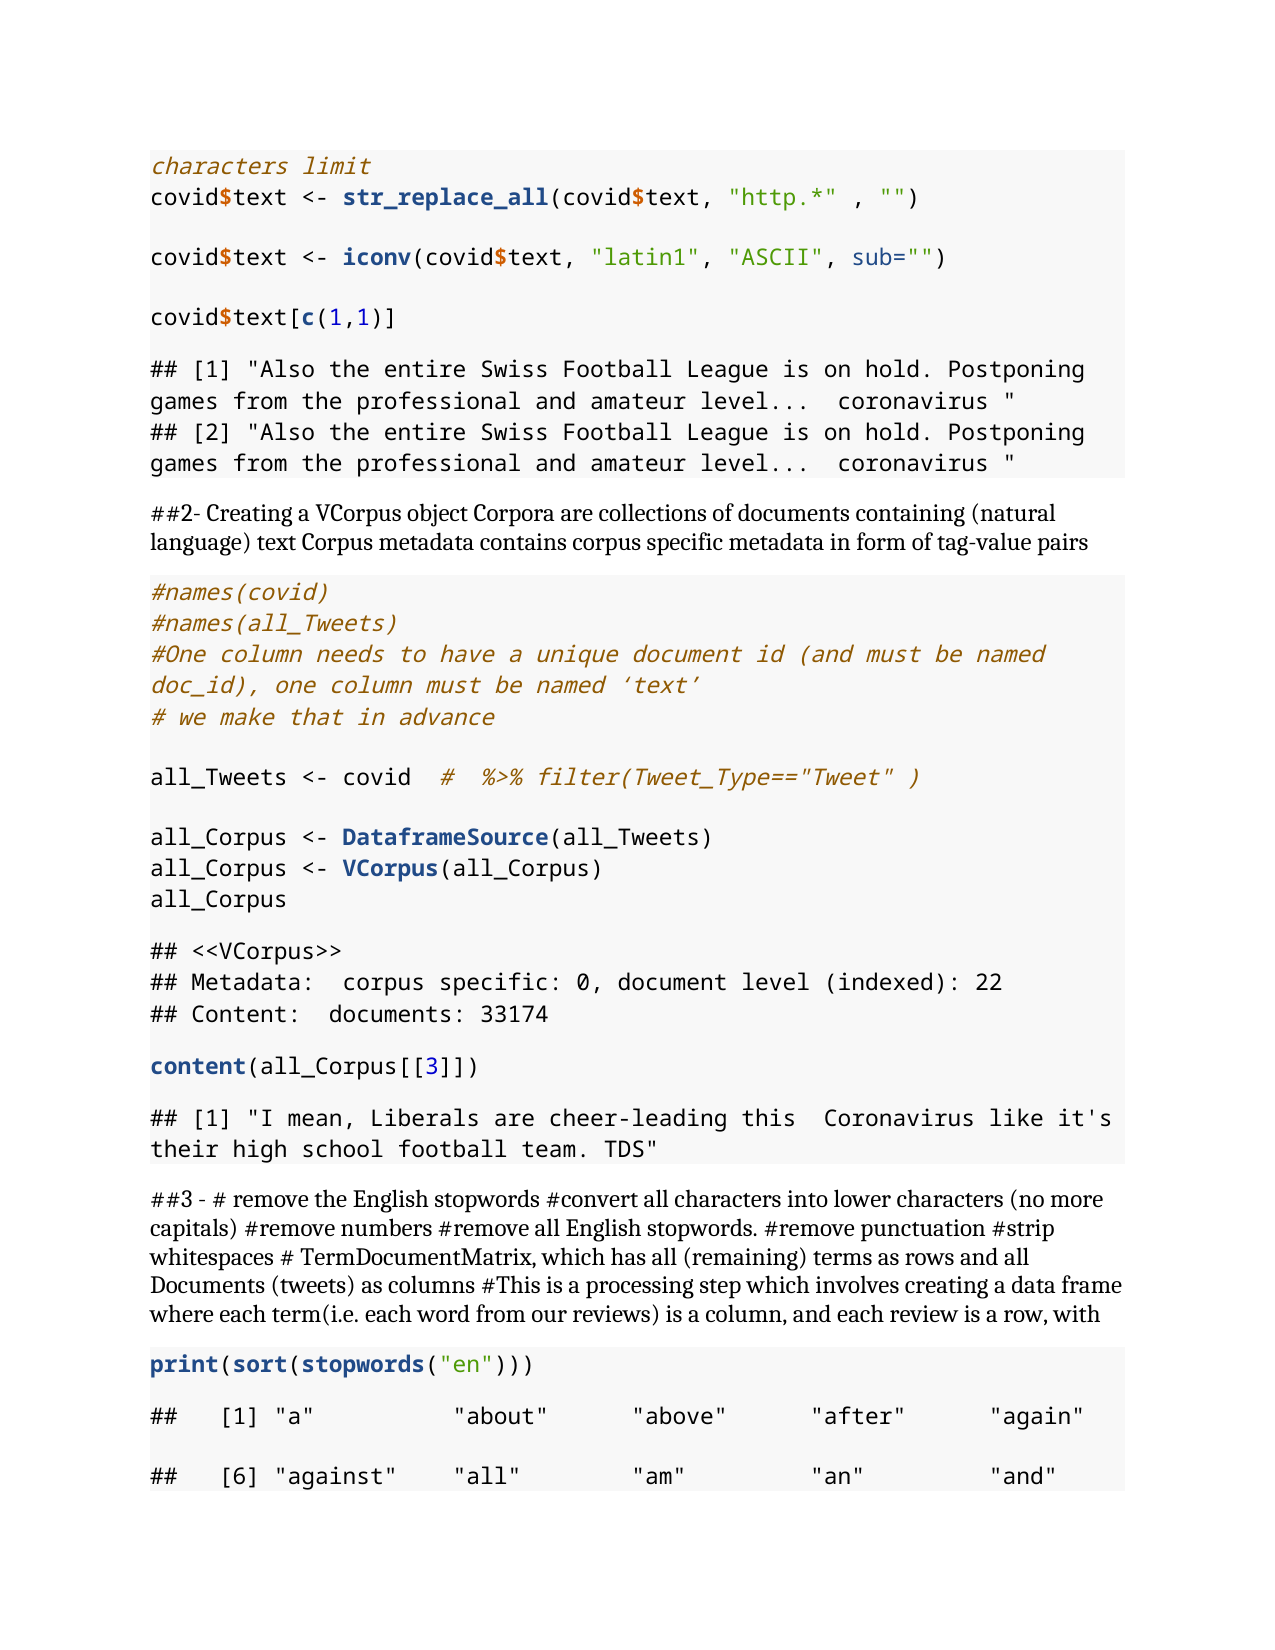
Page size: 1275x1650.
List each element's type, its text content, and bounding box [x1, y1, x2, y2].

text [150, 150, 1125, 332]
text #names(covid) #names(all_Tweets) #One column needs to have a unique document id (and must be named doc_id), one column must be named ‘text’ # we make that in advance all_Tweets <- covid # %>% filter(Tweet_Type=="Tweet" ) all_Corpus <- DataframeSource(all_Tweets) all_Corpus <- VCorpus(all_Corpus) all_Corpus [150, 575, 1125, 914]
text ##2- Creating a VCorpus object Corpora are collections of documents containing (natural language) text Corpus metadata contains corpus specific metadata in form of tag-value pairs [150, 499, 1125, 557]
text ##3 - # remove the English stopwords #convert all characters into lower characters (no more capitals) #remove numbers #remove all English stopwords. #remove punctuation #strip whitespaces # TermDocumentMatrix, which has all (remaining) terms as rows and all Documents (tweets) as columns #This is a processing step which involves creating a data frame where each term(i.e. each word from our reviews) is a column, and each review is a row, with [150, 1185, 1125, 1329]
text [150, 1399, 1125, 1491]
text content(all_Corpus[[3]]) [150, 1049, 1125, 1081]
text ## [1] "Also the entire Swiss Football League is on hold. Postponing games from the professional and amateur level... coronavirus " ## [2] "Also the entire Swiss Football League is on hold. Postponing games from the professional and amateur level... coronavirus " [150, 353, 1125, 478]
text ## [1] "I mean, Liberals are cheer-leading this Coronavirus like it's their high school football team. TDS" [150, 1102, 1125, 1164]
text print(sort(stopwords("en"))) [150, 1347, 1125, 1379]
text ## <<VCorpus>> ## Metadata: corpus specific: 0, document level (indexed): 22 ## Content: documents: 33174 [150, 935, 1125, 1029]
